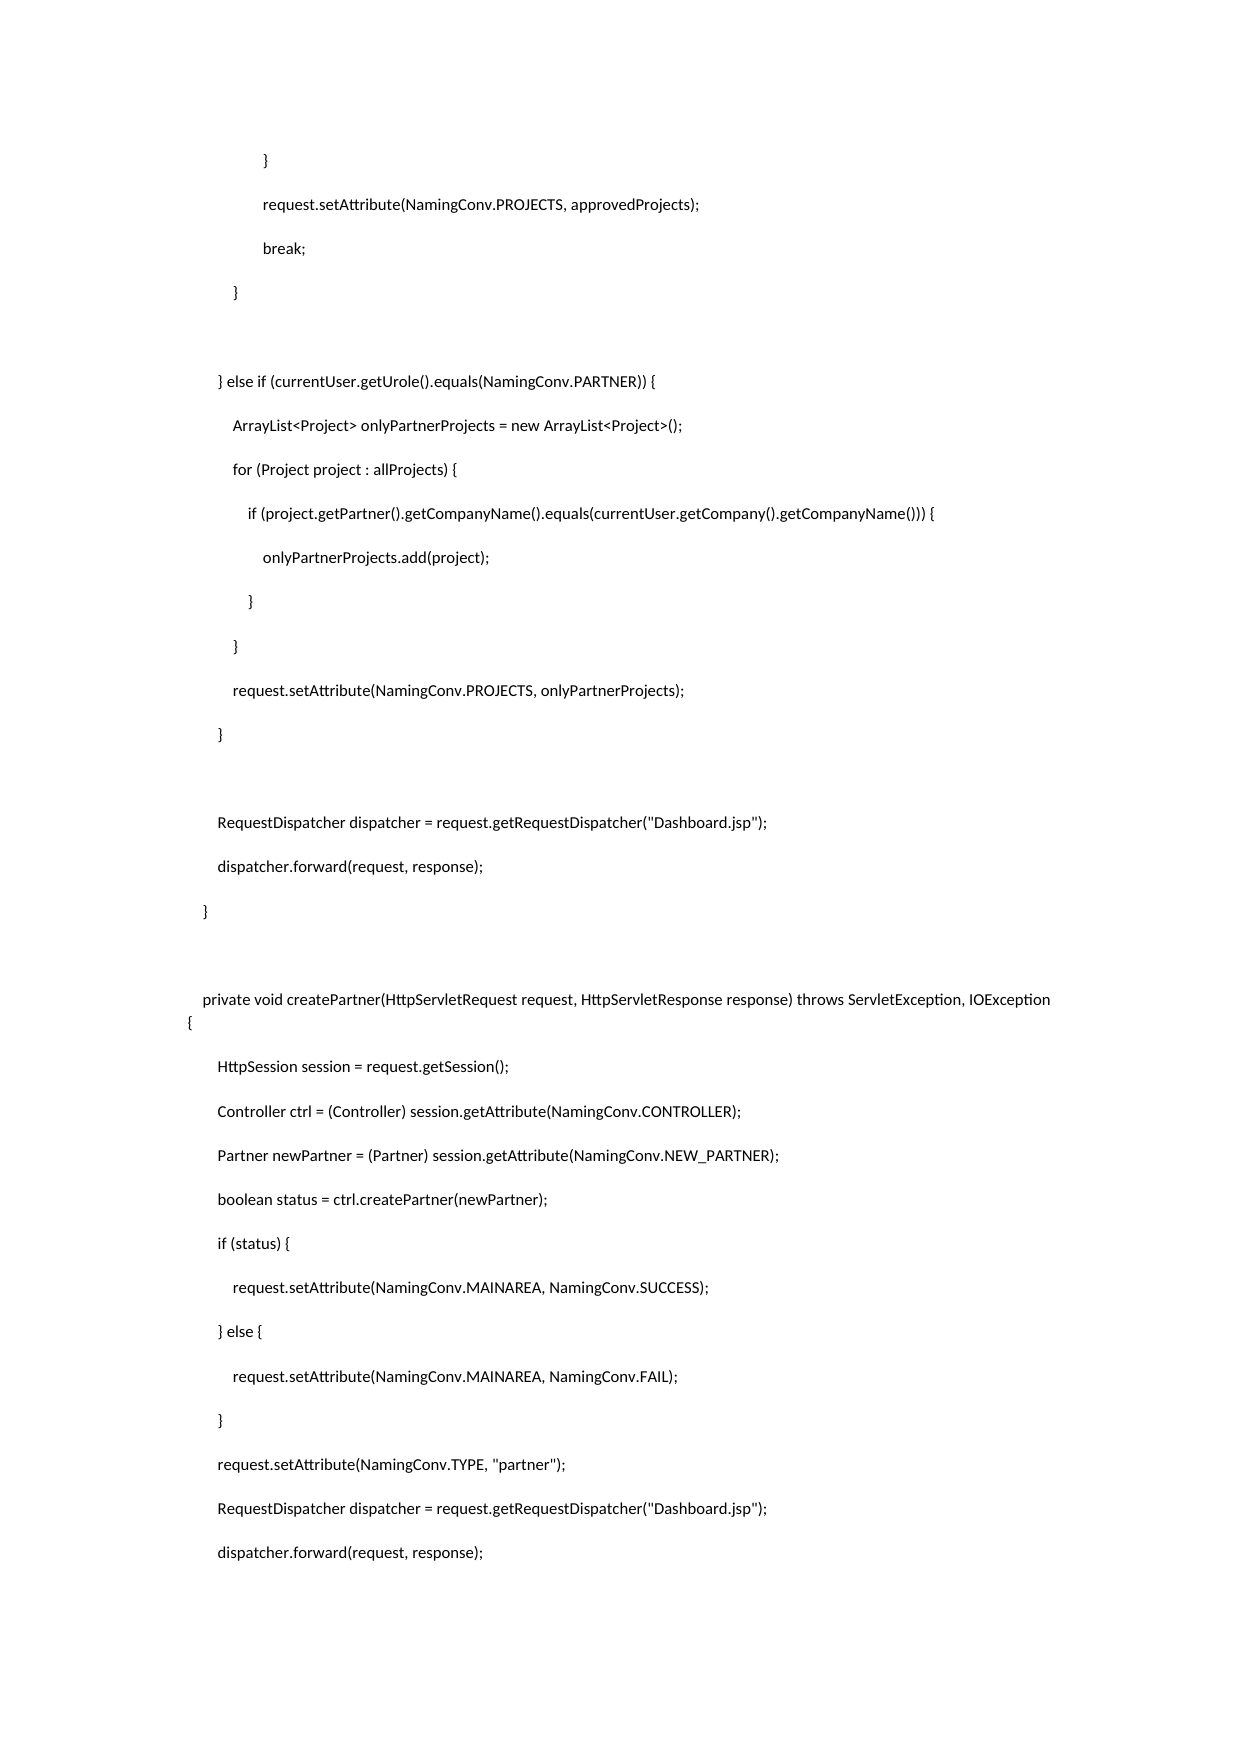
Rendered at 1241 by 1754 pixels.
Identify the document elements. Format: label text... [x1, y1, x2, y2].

text } [187, 636, 1053, 656]
text for (Project project : allProjects) { [187, 459, 1053, 479]
text break; [187, 238, 1053, 259]
text RequestDispatcher dispatcher = request.getRequestDispatcher("Dashboard.jsp"); [187, 1498, 1053, 1519]
text } [187, 901, 1053, 921]
text } [187, 282, 1053, 303]
text request.setAttribute(NamingConv.PROJECTS, approvedProjects); [187, 194, 1053, 214]
text } [187, 150, 1053, 170]
text } else { [187, 1322, 1053, 1342]
text } [187, 1410, 1053, 1430]
text RequestDispatcher dispatcher = request.getRequestDispatcher("Dashboard.jsp"); [187, 812, 1053, 833]
text if (project.getPartner().getCompanyName().equals(currentUser.getCompany().getCompanyName())) { [187, 503, 1053, 524]
text } else if (currentUser.getUrole().equals(NamingConv.PARTNER)) { [187, 371, 1053, 391]
text dispatcher.forward(request, response); [187, 1542, 1053, 1563]
text onlyPartnerProjects.add(project); [187, 547, 1053, 568]
text Partner newPartner = (Partner) session.getAttribute(NamingConv.NEW_PARTNER); [187, 1145, 1053, 1165]
text request.setAttribute(NamingConv.PROJECTS, onlyPartnerProjects); [187, 680, 1053, 700]
text request.setAttribute(NamingConv.MAINAREA, NamingConv.FAIL); [187, 1366, 1053, 1386]
text } [187, 724, 1053, 744]
text if (status) { [187, 1233, 1053, 1254]
text dispatcher.forward(request, response); [187, 857, 1053, 877]
text ArrayList<Project> onlyPartnerProjects = new ArrayList<Project>(); [187, 415, 1053, 435]
text Controller ctrl = (Controller) session.getAttribute(NamingConv.CONTROLLER); [187, 1101, 1053, 1121]
text request.setAttribute(NamingConv.TYPE, "partner"); [187, 1454, 1053, 1474]
text private void createPartner(HttpServletRequest request, HttpServletResponse response) throws ServletException, IOException { [187, 989, 1053, 1033]
text request.setAttribute(NamingConv.MAINAREA, NamingConv.SUCCESS); [187, 1277, 1053, 1298]
text } [187, 592, 1053, 612]
text boolean status = ctrl.createPartner(newPartner); [187, 1189, 1053, 1209]
text HttpSession session = request.getSession(); [187, 1057, 1053, 1077]
